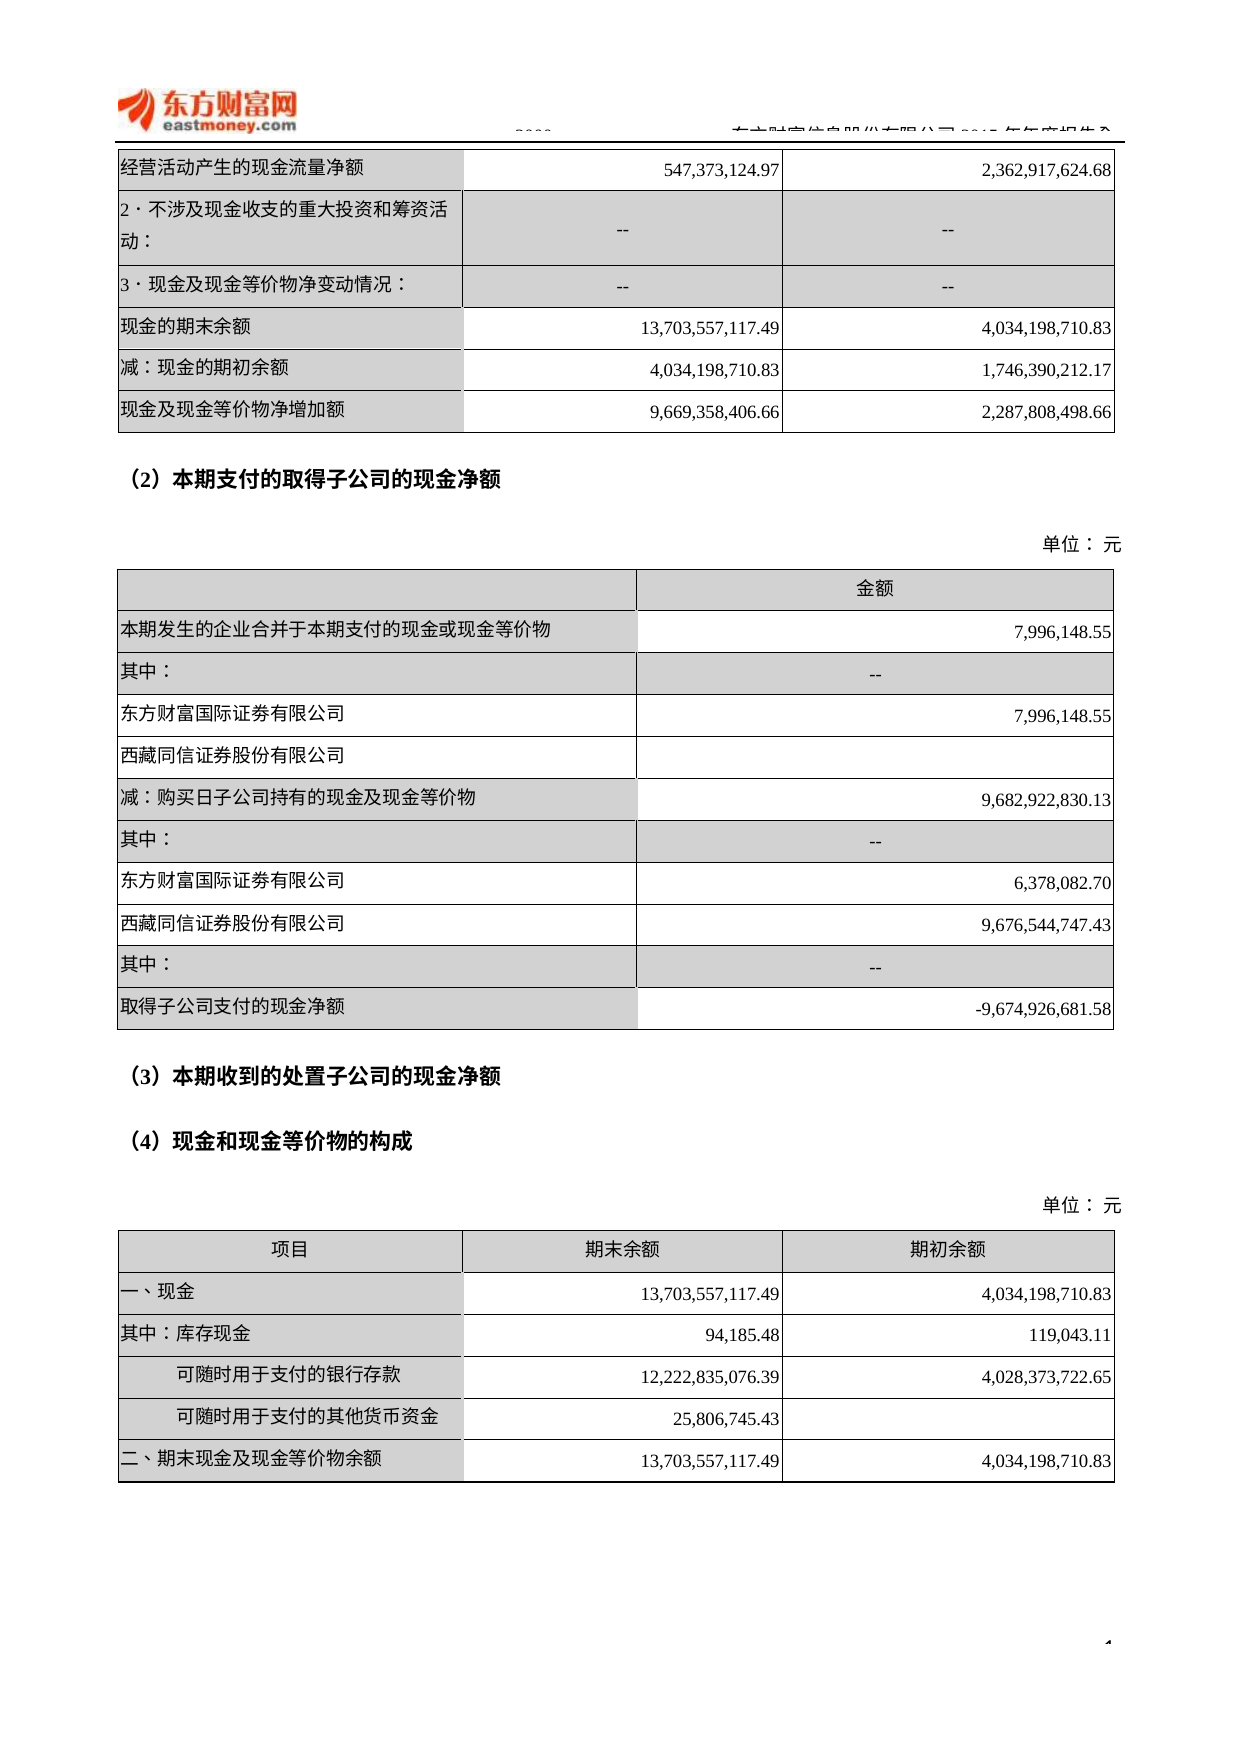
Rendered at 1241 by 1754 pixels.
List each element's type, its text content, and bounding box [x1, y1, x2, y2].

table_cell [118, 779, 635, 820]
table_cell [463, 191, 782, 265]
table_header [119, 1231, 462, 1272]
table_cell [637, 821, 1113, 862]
text 单位： 元 [102, 1193, 1122, 1218]
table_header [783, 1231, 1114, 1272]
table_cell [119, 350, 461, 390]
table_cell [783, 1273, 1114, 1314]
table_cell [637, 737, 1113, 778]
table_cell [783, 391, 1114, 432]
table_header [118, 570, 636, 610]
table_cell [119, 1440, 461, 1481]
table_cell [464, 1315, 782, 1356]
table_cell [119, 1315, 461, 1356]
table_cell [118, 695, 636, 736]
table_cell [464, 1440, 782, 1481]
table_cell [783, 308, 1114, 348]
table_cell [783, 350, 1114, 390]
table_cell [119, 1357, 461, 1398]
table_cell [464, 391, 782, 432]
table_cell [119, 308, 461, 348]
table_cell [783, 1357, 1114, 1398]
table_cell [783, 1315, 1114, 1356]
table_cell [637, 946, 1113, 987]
subtitle （4）现金和现金等价物的构成 [118, 1126, 1138, 1156]
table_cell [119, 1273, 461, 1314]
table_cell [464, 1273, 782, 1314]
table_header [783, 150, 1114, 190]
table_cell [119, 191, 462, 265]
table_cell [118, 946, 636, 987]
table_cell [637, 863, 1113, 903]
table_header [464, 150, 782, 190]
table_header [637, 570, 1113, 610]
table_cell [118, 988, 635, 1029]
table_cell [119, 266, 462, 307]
subtitle （2）本期支付的取得子公司的现金净额 [118, 464, 1138, 494]
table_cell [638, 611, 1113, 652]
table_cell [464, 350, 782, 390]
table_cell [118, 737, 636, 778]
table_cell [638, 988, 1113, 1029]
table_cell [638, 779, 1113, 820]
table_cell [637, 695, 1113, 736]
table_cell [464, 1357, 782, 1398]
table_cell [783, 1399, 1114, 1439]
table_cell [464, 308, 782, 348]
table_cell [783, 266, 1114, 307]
picture [118, 88, 297, 134]
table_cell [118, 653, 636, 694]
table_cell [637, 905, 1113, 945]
subtitle （3）本期收到的处置子公司的现金净额 [118, 1061, 1138, 1091]
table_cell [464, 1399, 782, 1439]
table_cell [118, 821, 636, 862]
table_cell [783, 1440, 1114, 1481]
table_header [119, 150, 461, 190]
text 单位： 元 [102, 531, 1122, 557]
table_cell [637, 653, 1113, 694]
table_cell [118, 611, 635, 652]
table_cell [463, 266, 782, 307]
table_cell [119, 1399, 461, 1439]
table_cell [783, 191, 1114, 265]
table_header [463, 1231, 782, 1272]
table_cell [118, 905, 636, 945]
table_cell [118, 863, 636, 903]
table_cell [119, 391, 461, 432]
